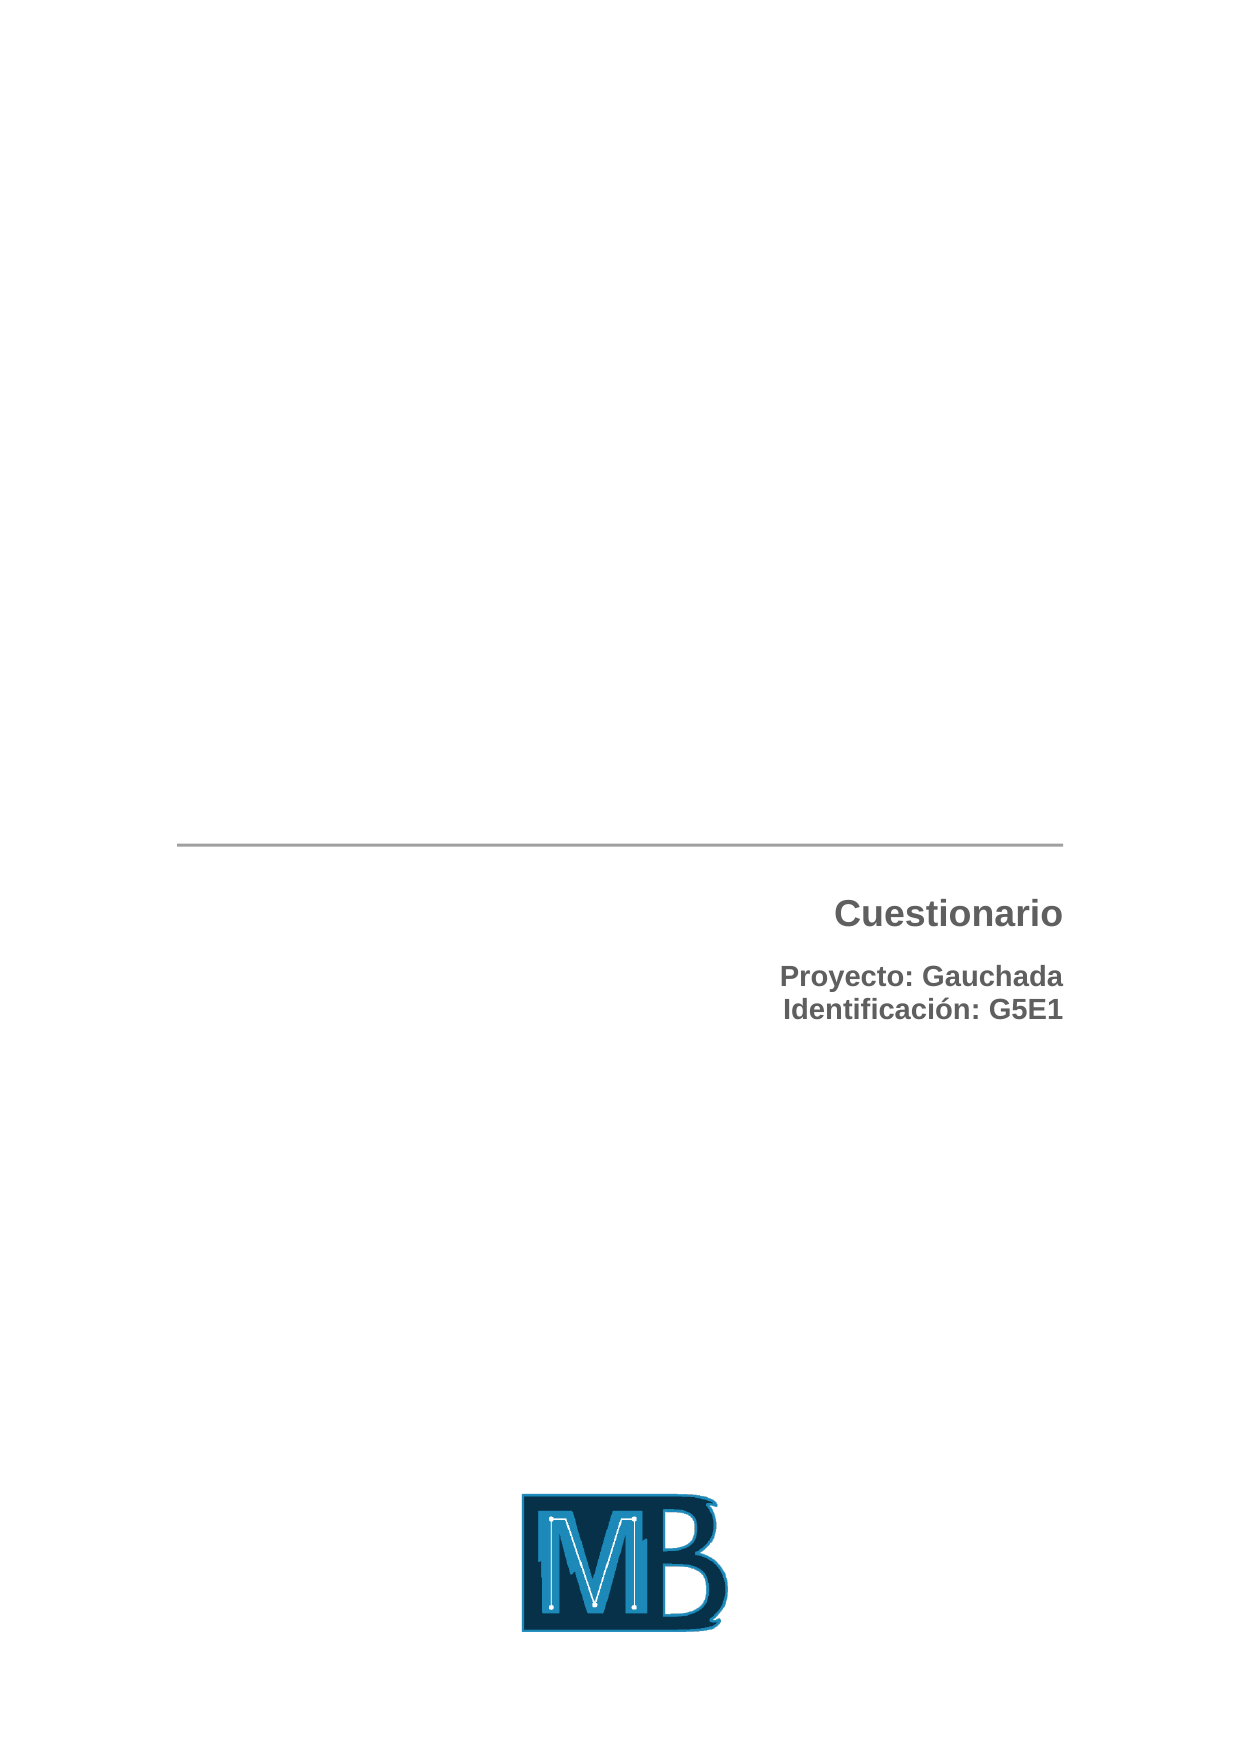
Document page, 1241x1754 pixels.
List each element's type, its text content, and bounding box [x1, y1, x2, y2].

picture [504, 1447, 736, 1679]
text Proyecto: Gauchada [477, 958, 1063, 992]
text Cuestionario [477, 891, 1063, 934]
text Identificación: G5E1 [477, 992, 1063, 1026]
